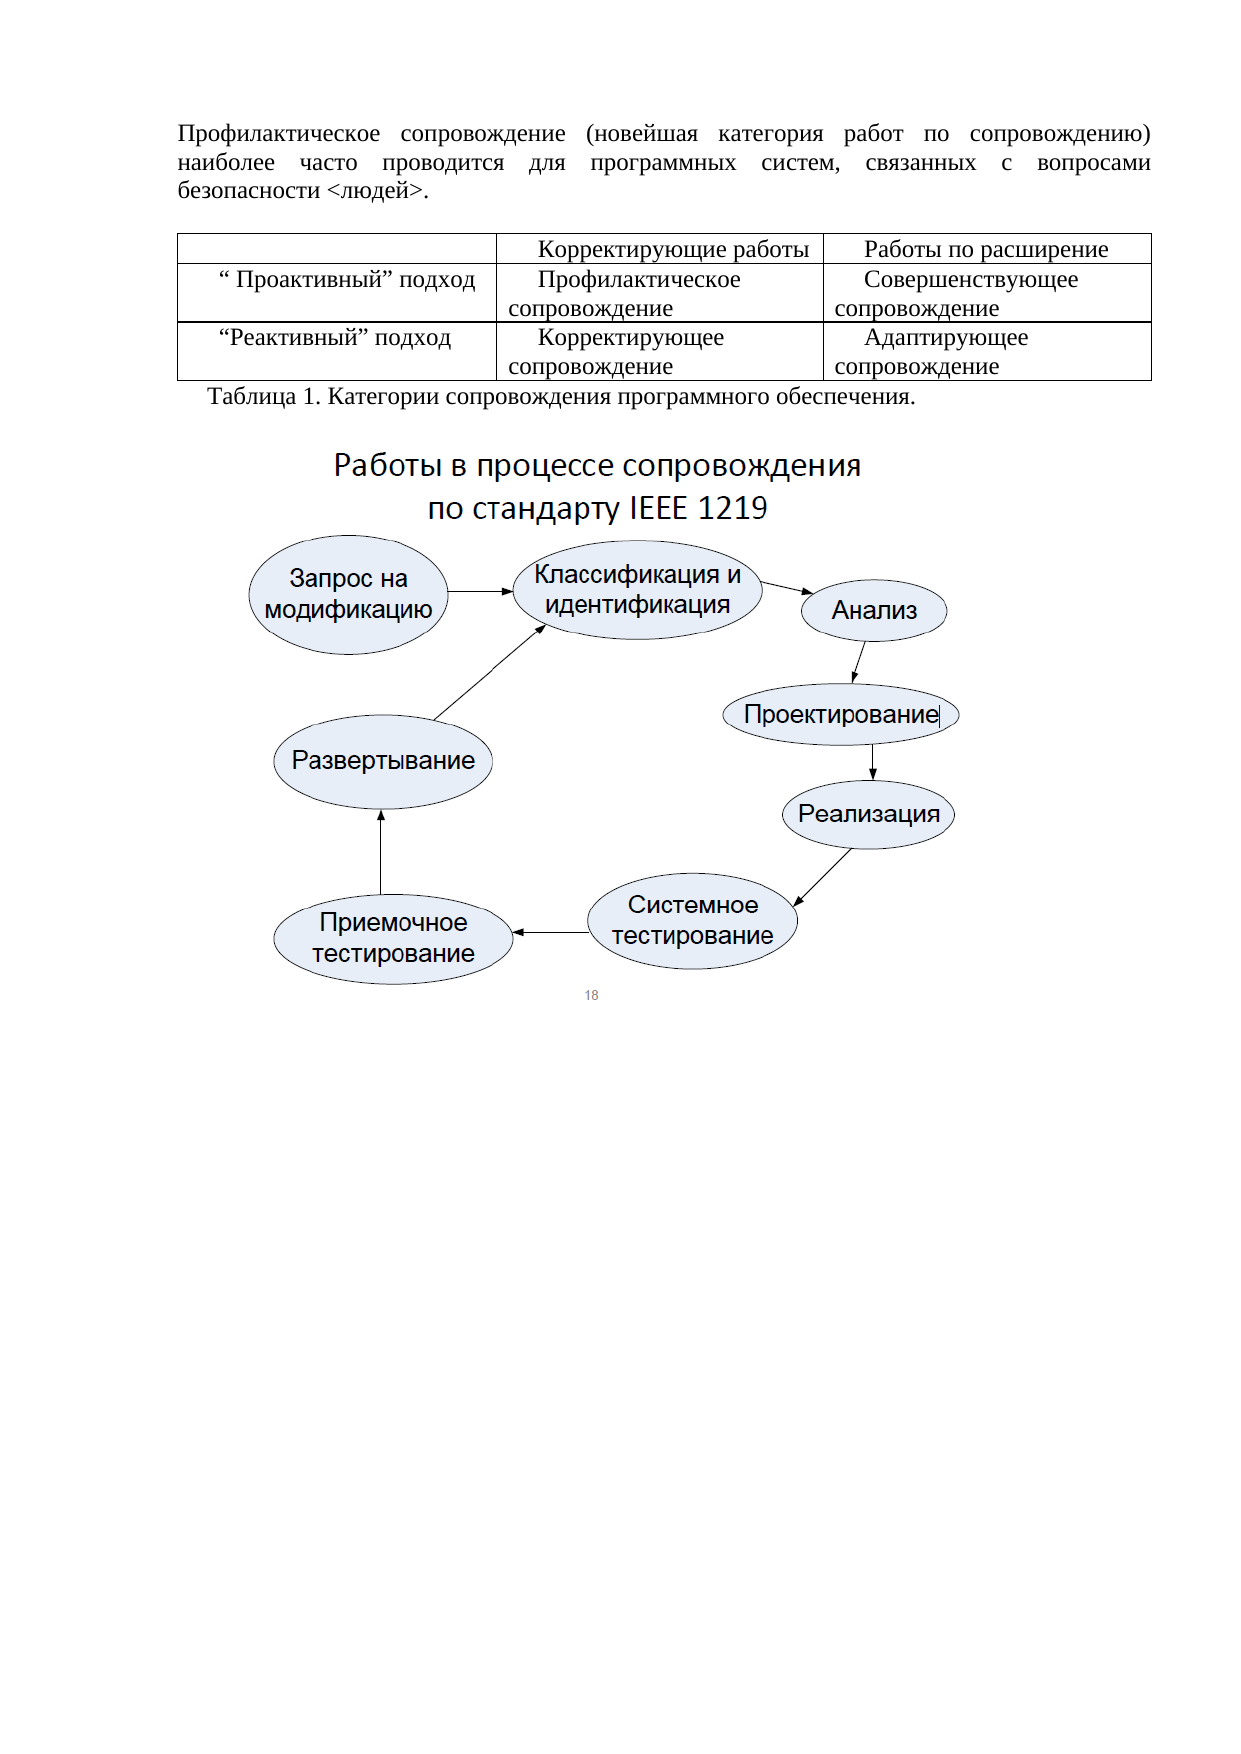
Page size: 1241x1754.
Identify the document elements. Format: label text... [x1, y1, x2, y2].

table_cell Совершенствующее сопровождение [824, 264, 1151, 321]
table_cell Адаптирующее сопровождение [824, 323, 1151, 380]
text Таблица 1. Категории сопровождения программного обеспечения. [177, 381, 1152, 410]
table_cell Профилактическое сопровождение [497, 264, 823, 321]
table_header Работы по расширение [824, 234, 1151, 263]
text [177, 118, 1152, 204]
table_cell “Реактивный” подход [178, 323, 496, 380]
table_header Корректирующие работы [497, 234, 823, 263]
picture [206, 438, 978, 1017]
table_header [178, 234, 496, 263]
table_cell Корректирующее сопровождение [497, 323, 823, 380]
table_cell “ Проактивный” подход [178, 264, 496, 321]
